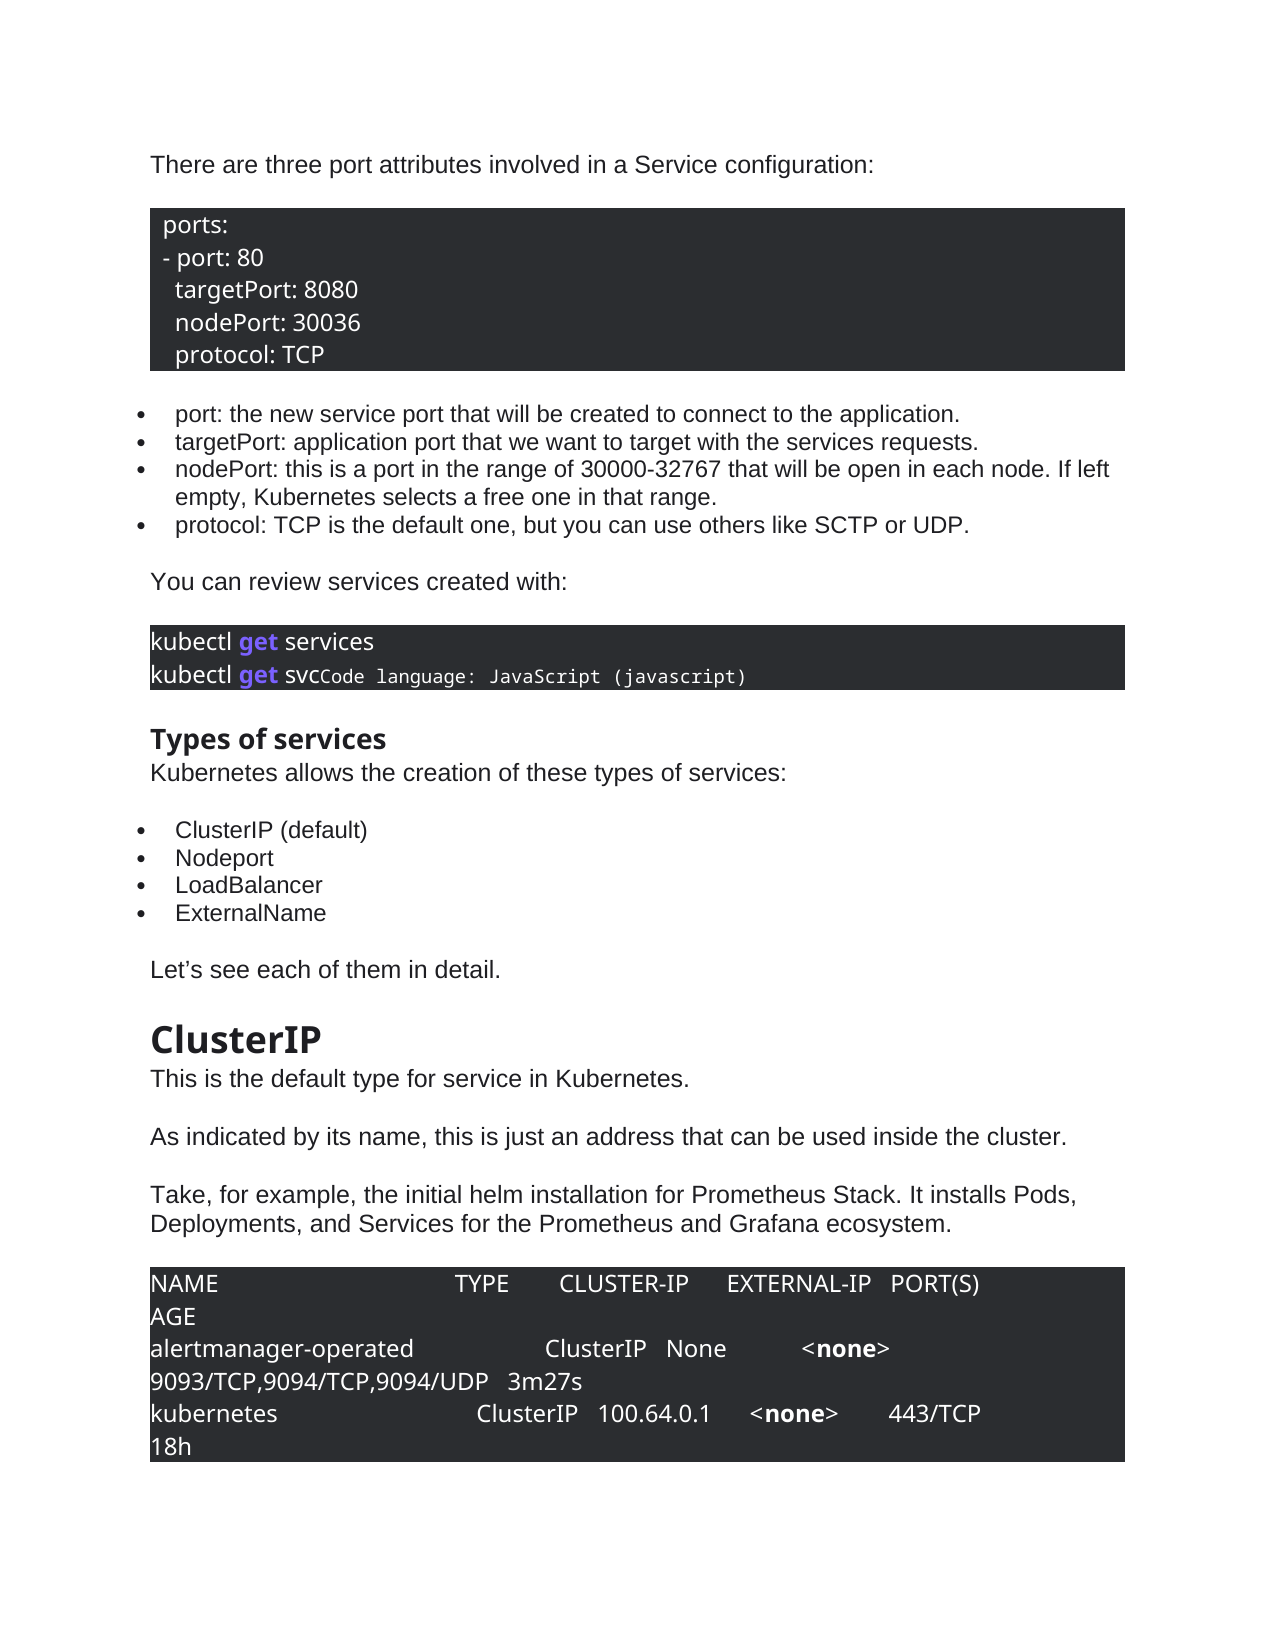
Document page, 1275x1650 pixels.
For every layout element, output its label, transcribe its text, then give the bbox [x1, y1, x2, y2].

text kubernetes ClusterIP 100.64.0.1 <none> 443/TCP 18h [150, 1397, 1125, 1462]
list ClusterIP (default) [137, 816, 1125, 843]
text Kubernetes allows the creation of these types of services: [150, 758, 1125, 787]
list port: the new service port that will be created to connect to the application. [137, 400, 1125, 428]
text As indicated by its name, this is just an address that can be used inside the cluster. [150, 1122, 1125, 1151]
text There are three port attributes involved in a Service configuration: [150, 150, 1125, 179]
list nodePort: this is a port in the range of 30000-32767 that will be open in each node. If left empty, Kubernetes selects a free one in that range. [137, 455, 1125, 511]
text kubectl get svcCode language: JavaScript (javascript) [150, 658, 1125, 690]
text NAME TYPE CLUSTER-IP EXTERNAL-IP PORT(S) AGE [150, 1267, 1125, 1332]
text kubectl get services [150, 625, 1125, 658]
list LoadBalancer [137, 871, 1125, 899]
text Types of services [150, 719, 1125, 758]
text Take, for example, the initial helm installation for Prometheus Stack. It installs Pods, Deployments, and Services for the Prometheus and Grafana ecosystem. [150, 1180, 1125, 1238]
text ClusterIP [150, 1013, 1125, 1064]
text nodePort: 30036 [150, 306, 1125, 338]
text protocol: TCP [150, 338, 1125, 371]
text This is the default type for service in Kubernetes. [150, 1064, 1125, 1093]
text Let’s see each of them in detail. [150, 955, 1125, 984]
list ExternalName [137, 899, 1125, 926]
text targetPort: 8080 [150, 273, 1125, 306]
list protocol: TCP is the default one, but you can use others like SCTP or UDP. [137, 511, 1125, 538]
text - port: 80 [150, 241, 1125, 273]
list Nodeport [137, 843, 1125, 871]
text You can review services created with: [150, 567, 1125, 596]
list targetPort: application port that we want to target with the services requests. [137, 428, 1125, 455]
text alertmanager-operated ClusterIP None <none> 9093/TCP,9094/TCP,9094/UDP 3m27s [150, 1332, 1125, 1397]
text ports: [150, 208, 1125, 241]
